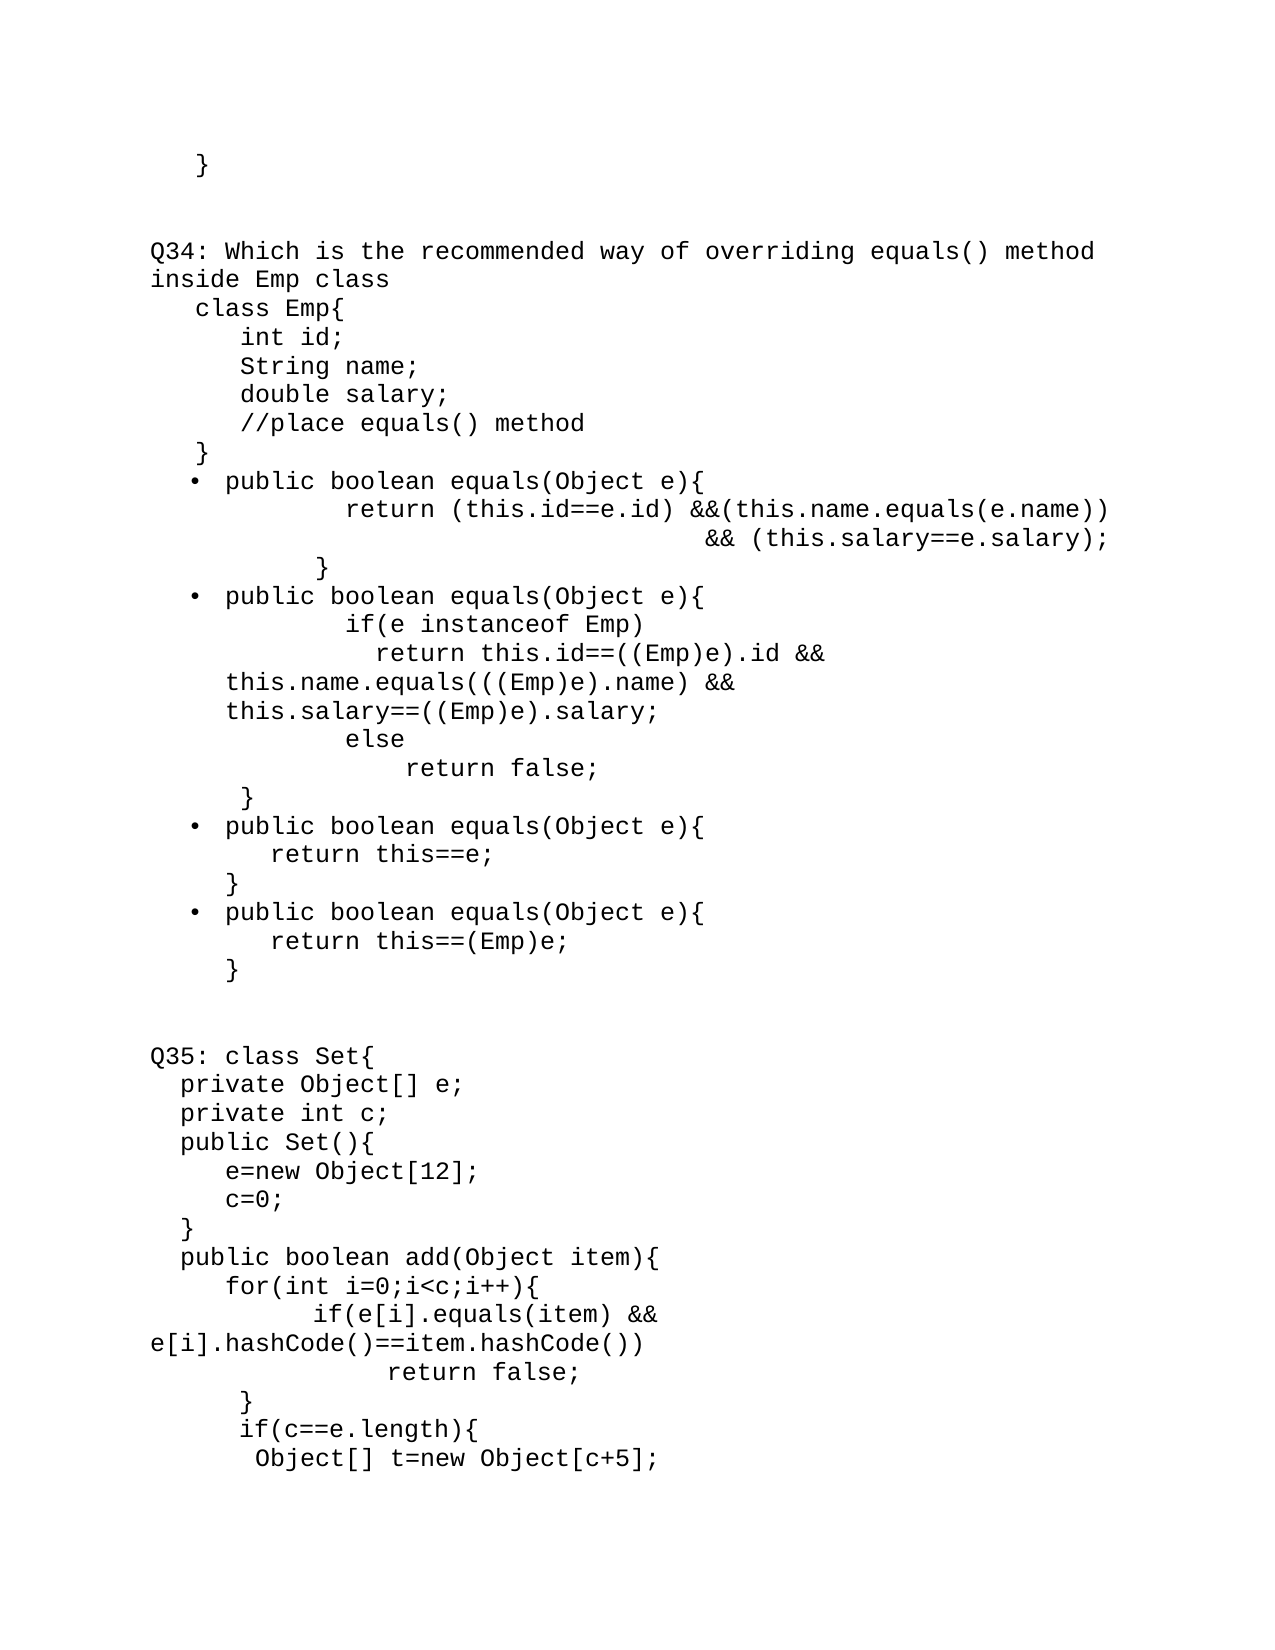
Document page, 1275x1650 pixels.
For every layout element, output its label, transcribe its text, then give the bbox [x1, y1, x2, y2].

text if(e instanceof Emp) return this.id==((Emp)e).id && this.name.equals(((Emp)e).name) && this.salary==((Emp)e).salary; [225, 610, 1125, 725]
text return this==e; [225, 840, 1125, 869]
text c=0; [150, 1185, 1125, 1214]
list public boolean equals(Object e){ [187, 581, 1125, 610]
text return this==(Emp)e; [225, 926, 1125, 955]
text String name; [150, 351, 1125, 380]
text } [150, 150, 1125, 179]
text && (this.salary==e.salary); } [225, 524, 1125, 581]
text for(int i=0;i<c;i++){ [150, 1271, 1125, 1300]
text } [150, 1214, 1125, 1242]
text private int c; [150, 1099, 1125, 1127]
text } [150, 437, 1125, 466]
text e=new Object[12]; [150, 1156, 1125, 1185]
text class Emp{ [150, 294, 1125, 322]
text Q35: class Set{ [150, 1041, 1125, 1070]
text else [150, 725, 1125, 754]
text Object[] t=new Object[c+5]; [150, 1444, 1125, 1472]
text if(c==e.length){ [150, 1415, 1125, 1444]
text //place equals() method [150, 409, 1125, 437]
text } [225, 955, 1125, 984]
text } [150, 1386, 1125, 1415]
text public Set(){ [150, 1127, 1125, 1156]
text private Object[] e; [150, 1070, 1125, 1099]
text return false; } [150, 754, 1125, 811]
text if(e[i].equals(item) && e[i].hashCode()==item.hashCode()) [150, 1300, 1125, 1357]
text double salary; [150, 380, 1125, 409]
list public boolean equals(Object e){ [187, 897, 1125, 926]
text int id; [150, 322, 1125, 351]
text public boolean add(Object item){ [150, 1242, 1125, 1271]
text return false; [150, 1357, 1125, 1386]
list public boolean equals(Object e){ [187, 811, 1125, 840]
text Q34: Which is the recommended way of overriding equals() method inside Emp class [150, 236, 1125, 294]
list public boolean equals(Object e){ return (this.id==e.id) &&(this.name.equals(e.name)) [187, 466, 1125, 524]
text } [225, 869, 1125, 897]
